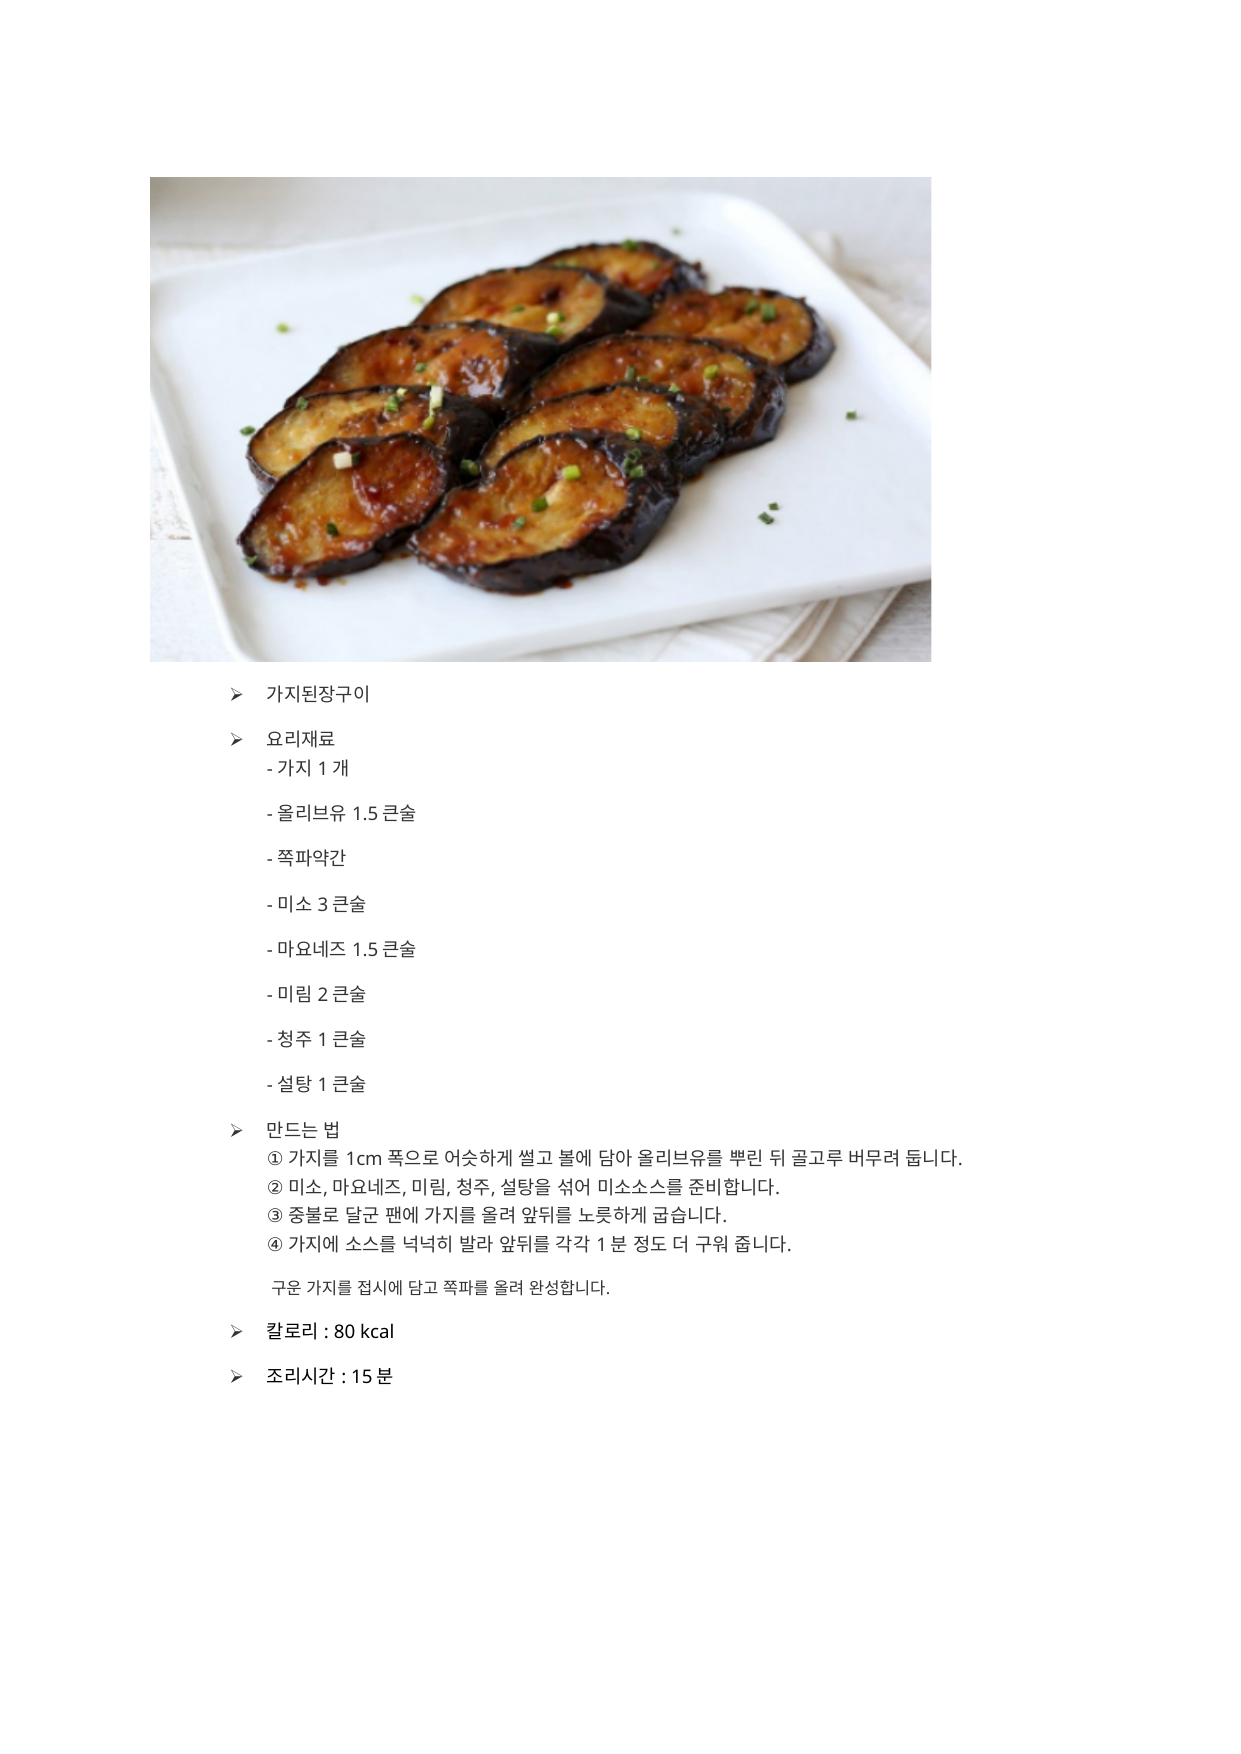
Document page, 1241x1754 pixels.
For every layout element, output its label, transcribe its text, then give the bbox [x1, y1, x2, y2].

list 칼로리 : 80 kcal [229, 1317, 1090, 1344]
list 만드는 법 ① 가지를 1cm 폭으로 어슷하게 썰고 볼에 담아 올리브유를 뿌린 뒤 골고루 버무려 둡니다. ② 미소, 마요네즈, 미림, 청주, 설탕을 섞어 미소소스를 준비합니다. ③ 중불로 달군 팬에 가지를 올려 앞뒤를 노릇하게 굽습니다. ④ 가지에 소스를 넉넉히 발라 앞뒤를 각각 1분 정도 더 구워 줍니다. [229, 1115, 1090, 1257]
picture [150, 177, 932, 662]
list - 미림 2큰술 [267, 980, 1090, 1007]
list 조리시간 : 15분 [229, 1362, 1090, 1389]
list 구운 가지를 접시에 담고 쪽파를 올려 완성합니다. [267, 1275, 1090, 1299]
list - 설탕 1큰술 [267, 1070, 1090, 1097]
list - 청주 1큰술 [267, 1025, 1090, 1052]
list - 마요네즈 1.5큰술 [267, 934, 1090, 962]
list - 올리브유 1.5큰술 [267, 799, 1090, 826]
list - 쪽파약간 [267, 844, 1090, 871]
list 가지된장구이 [229, 680, 1090, 707]
list 요리재료 - 가지 1개 [229, 725, 1090, 781]
list - 미소 3큰술 [267, 889, 1090, 916]
